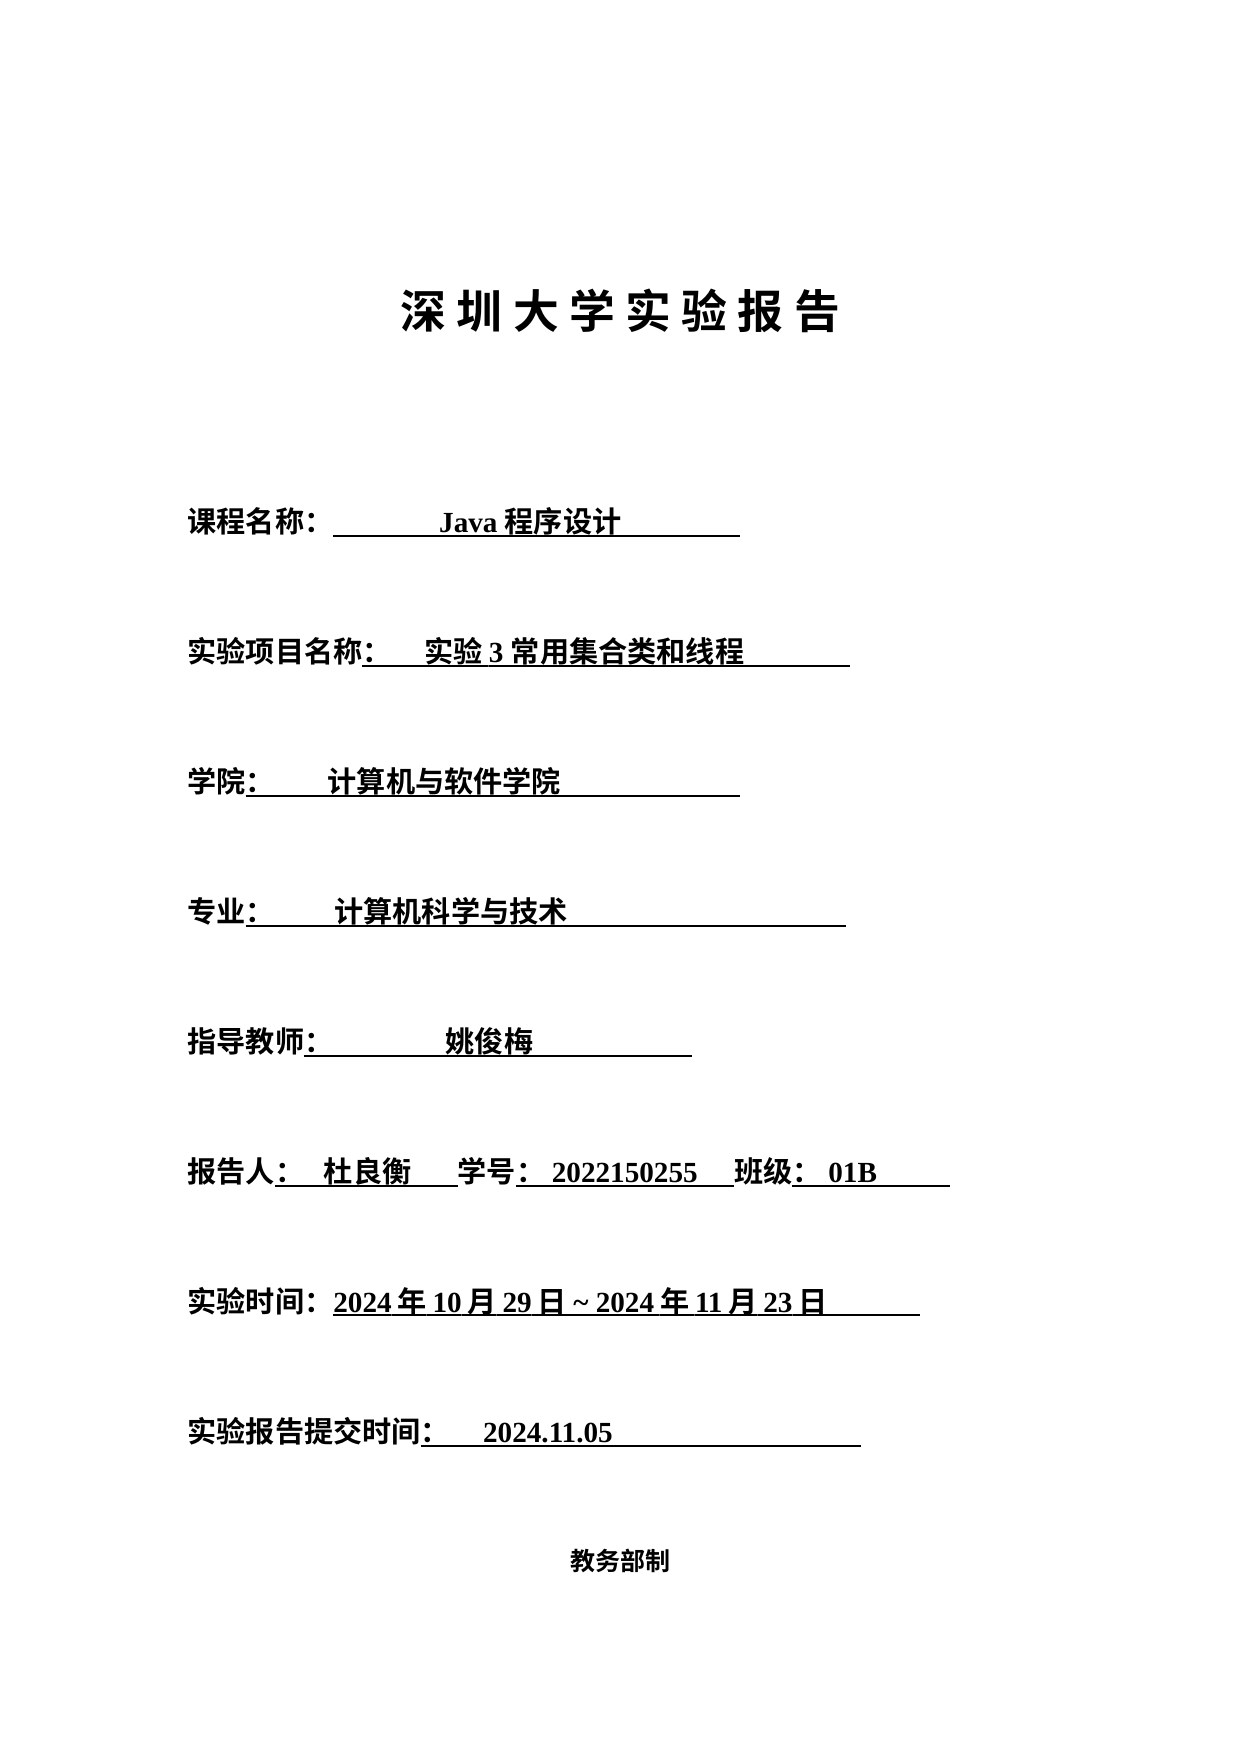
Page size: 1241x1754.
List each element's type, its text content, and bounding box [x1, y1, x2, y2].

text 课程名称： Java 程序设计 [187, 487, 1053, 552]
text 报告人： 杜良衡 学号： 2022150255 班级： 01B [187, 1137, 1053, 1202]
text 实验项目名称： 实验3 常用集合类和线程 [187, 617, 1053, 682]
text 学院： 计算机与软件学院 [187, 747, 1053, 812]
text 专业： 计算机科学与技术 [187, 877, 1053, 942]
text 教务部制 [187, 1527, 1053, 1592]
text 实验报告提交时间： 2024.11.05 [187, 1397, 1053, 1462]
text 实验时间：2024年10月29日 ~ 2024年11月23日 [187, 1267, 1053, 1332]
text 深 圳 大 学 实 验 报 告 [187, 259, 1053, 357]
text 指导教师： 姚俊梅 [187, 1007, 1053, 1072]
